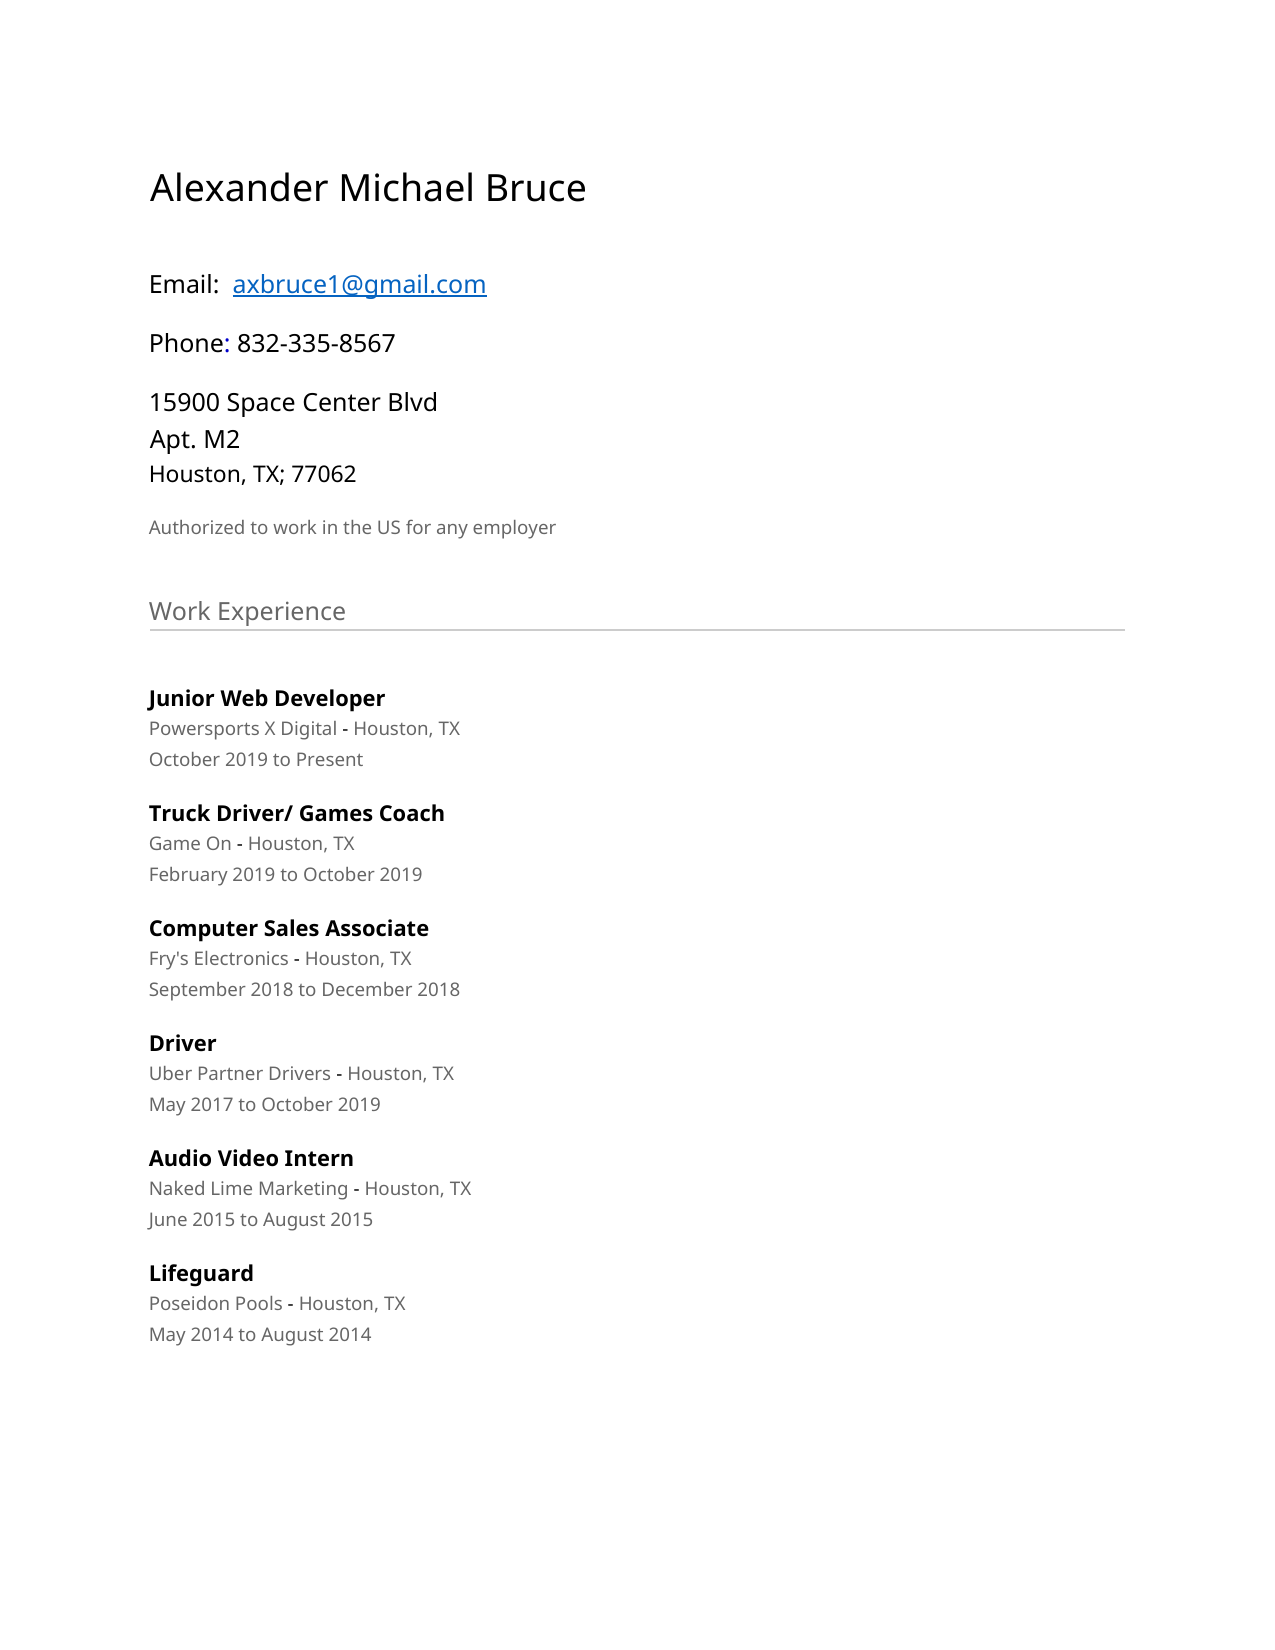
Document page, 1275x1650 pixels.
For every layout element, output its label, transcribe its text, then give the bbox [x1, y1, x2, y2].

text Email: axbruce1@gmail.com [148, 266, 487, 301]
text Phone: 832-335-8567 [148, 326, 487, 360]
text Fry's Electronics - Houston, TX [148, 945, 602, 971]
text Poseidon Pools - Houston, TX [148, 1290, 602, 1316]
subtitle Audio Video Intern [148, 1143, 602, 1173]
text 15900 Space Center Blvd Apt. M2 [148, 385, 487, 456]
subtitle Work Experience [148, 594, 602, 628]
text Houston, TX; 77062 [148, 458, 487, 489]
subtitle Driver [148, 1028, 602, 1058]
text October 2019 to Present [148, 747, 602, 772]
text February 2019 to October 2019 [148, 862, 602, 887]
text May 2017 to October 2019 [148, 1092, 602, 1117]
subtitle Lifeguard [148, 1258, 602, 1288]
subtitle Computer Sales Associate [148, 913, 602, 943]
subtitle Truck Driver/ Games Coach [148, 798, 602, 828]
text June 2015 to August 2015 [148, 1207, 602, 1232]
text Game On - Houston, TX [148, 830, 602, 856]
text Alexander Michael Bruce [150, 161, 602, 212]
text Naked Lime Marketing - Houston, TX [148, 1175, 602, 1201]
subtitle Junior Web Developer [148, 683, 602, 713]
text Powersports X Digital - Houston, TX [148, 715, 602, 741]
text Uber Partner Drivers - Houston, TX [148, 1060, 602, 1086]
text September 2018 to December 2018 [148, 977, 602, 1002]
text Authorized to work in the US for any employer [148, 514, 602, 540]
text May 2014 to August 2014 [148, 1322, 602, 1347]
